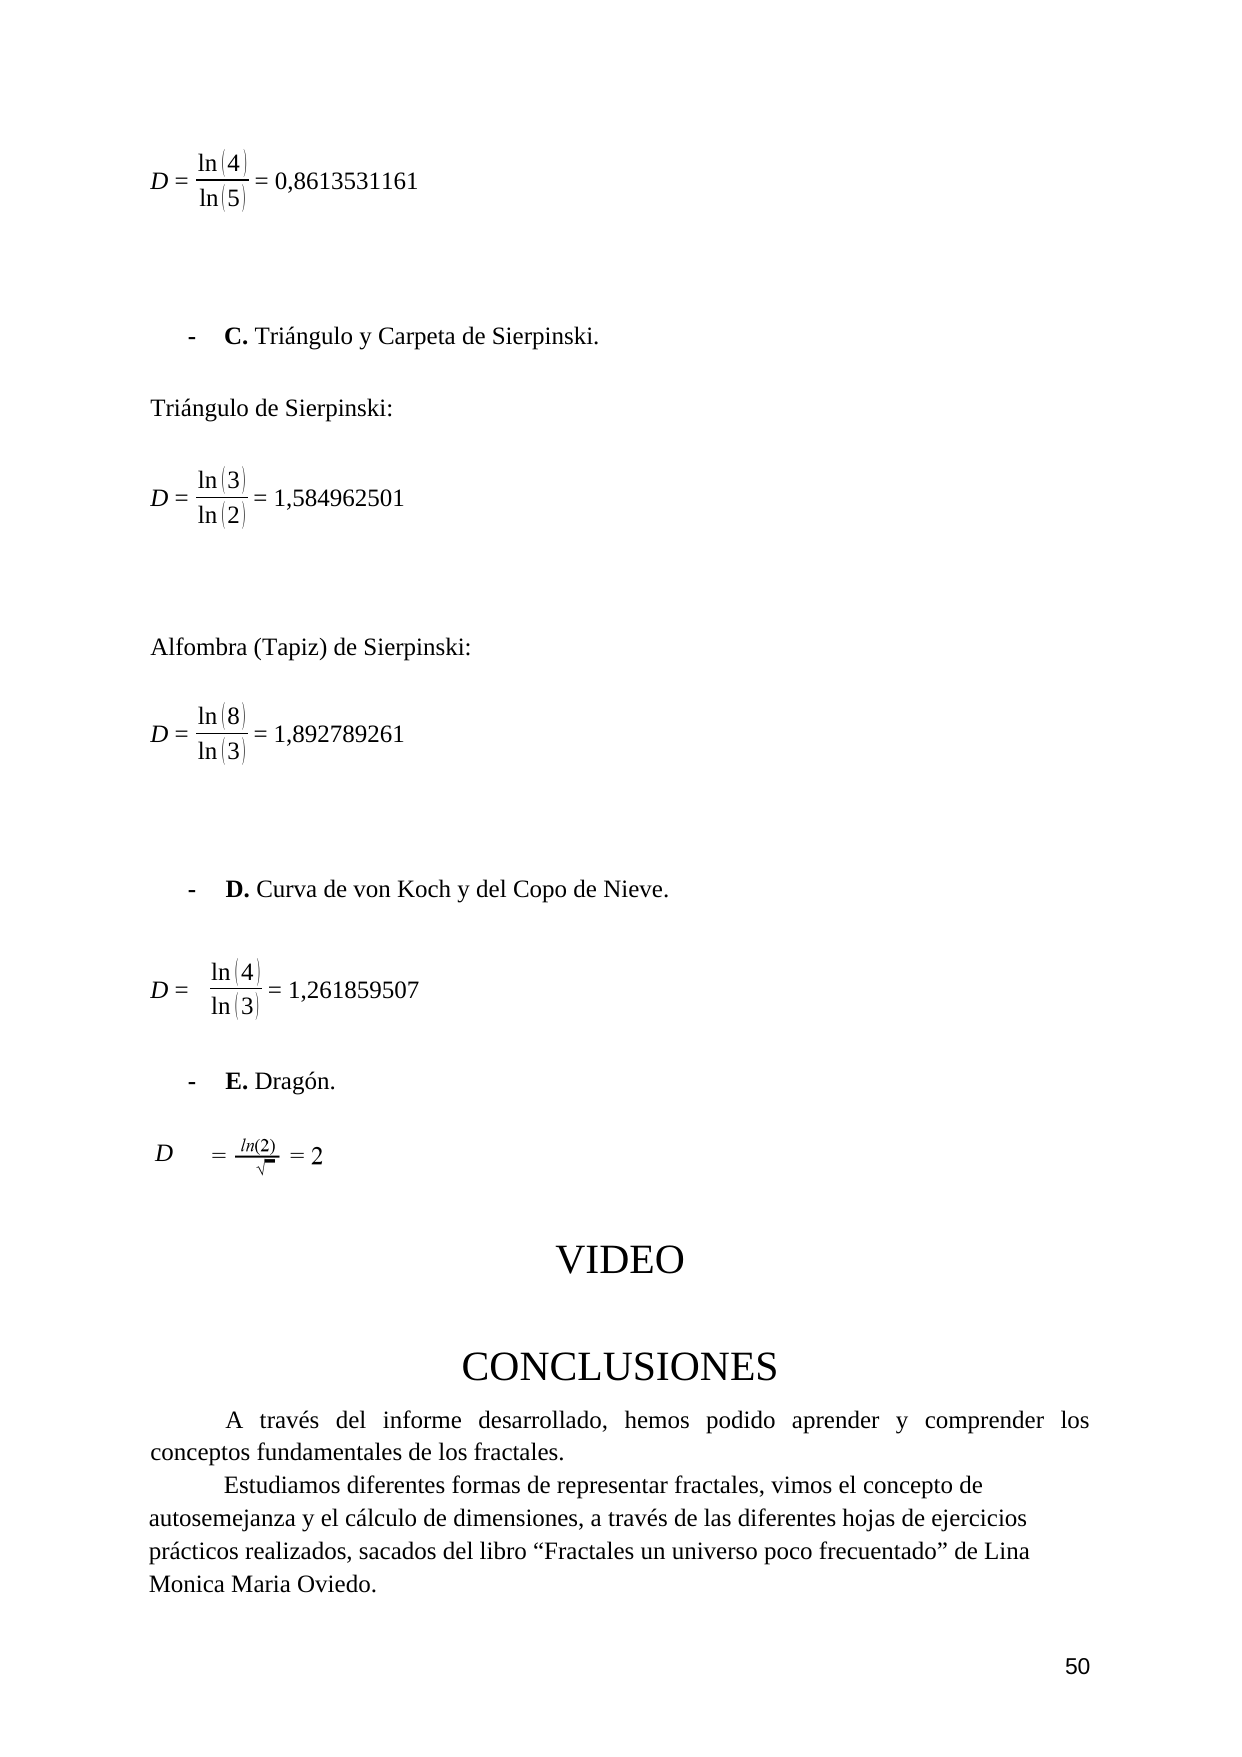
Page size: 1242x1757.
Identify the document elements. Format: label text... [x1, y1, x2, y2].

text D [155, 1141, 211, 1167]
text CONCLUSIONES [150, 1341, 1090, 1389]
text A través del informe desarrollado, hemos podido aprender y comprender los conceptos fundamentales de los fractales. [150, 1405, 1091, 1466]
text Estudiamos diferentes formas de representar fractales, vimos el concepto de autosemejanza y el cálculo de dimensiones, a través de las diferentes hojas de ejercicios prácticos realizados, sacados del libro “Fractales un universo poco frecuentado” de Lina Monica Maria Oviedo. [148, 1470, 1096, 1598]
text D = = 1,892789261 [150, 701, 1091, 766]
text - D. Curva de von Koch y del Copo de Nieve.​ [150, 874, 1104, 903]
text Alfombra (Tapiz) de Sierpinski: [150, 632, 1091, 661]
text VIDEO [150, 1235, 1090, 1283]
text D = = 0,8613531161 [150, 148, 1091, 213]
text D = = 1,584962501 [150, 465, 1091, 530]
picture [211, 1138, 323, 1176]
text D = = 1,261859507 [150, 957, 1091, 1022]
text - C. Triángulo y Carpeta de Sierpinski.​ Triángulo de Sierpinski: [150, 321, 706, 422]
text - E. Dragón.​ [150, 1066, 1104, 1095]
